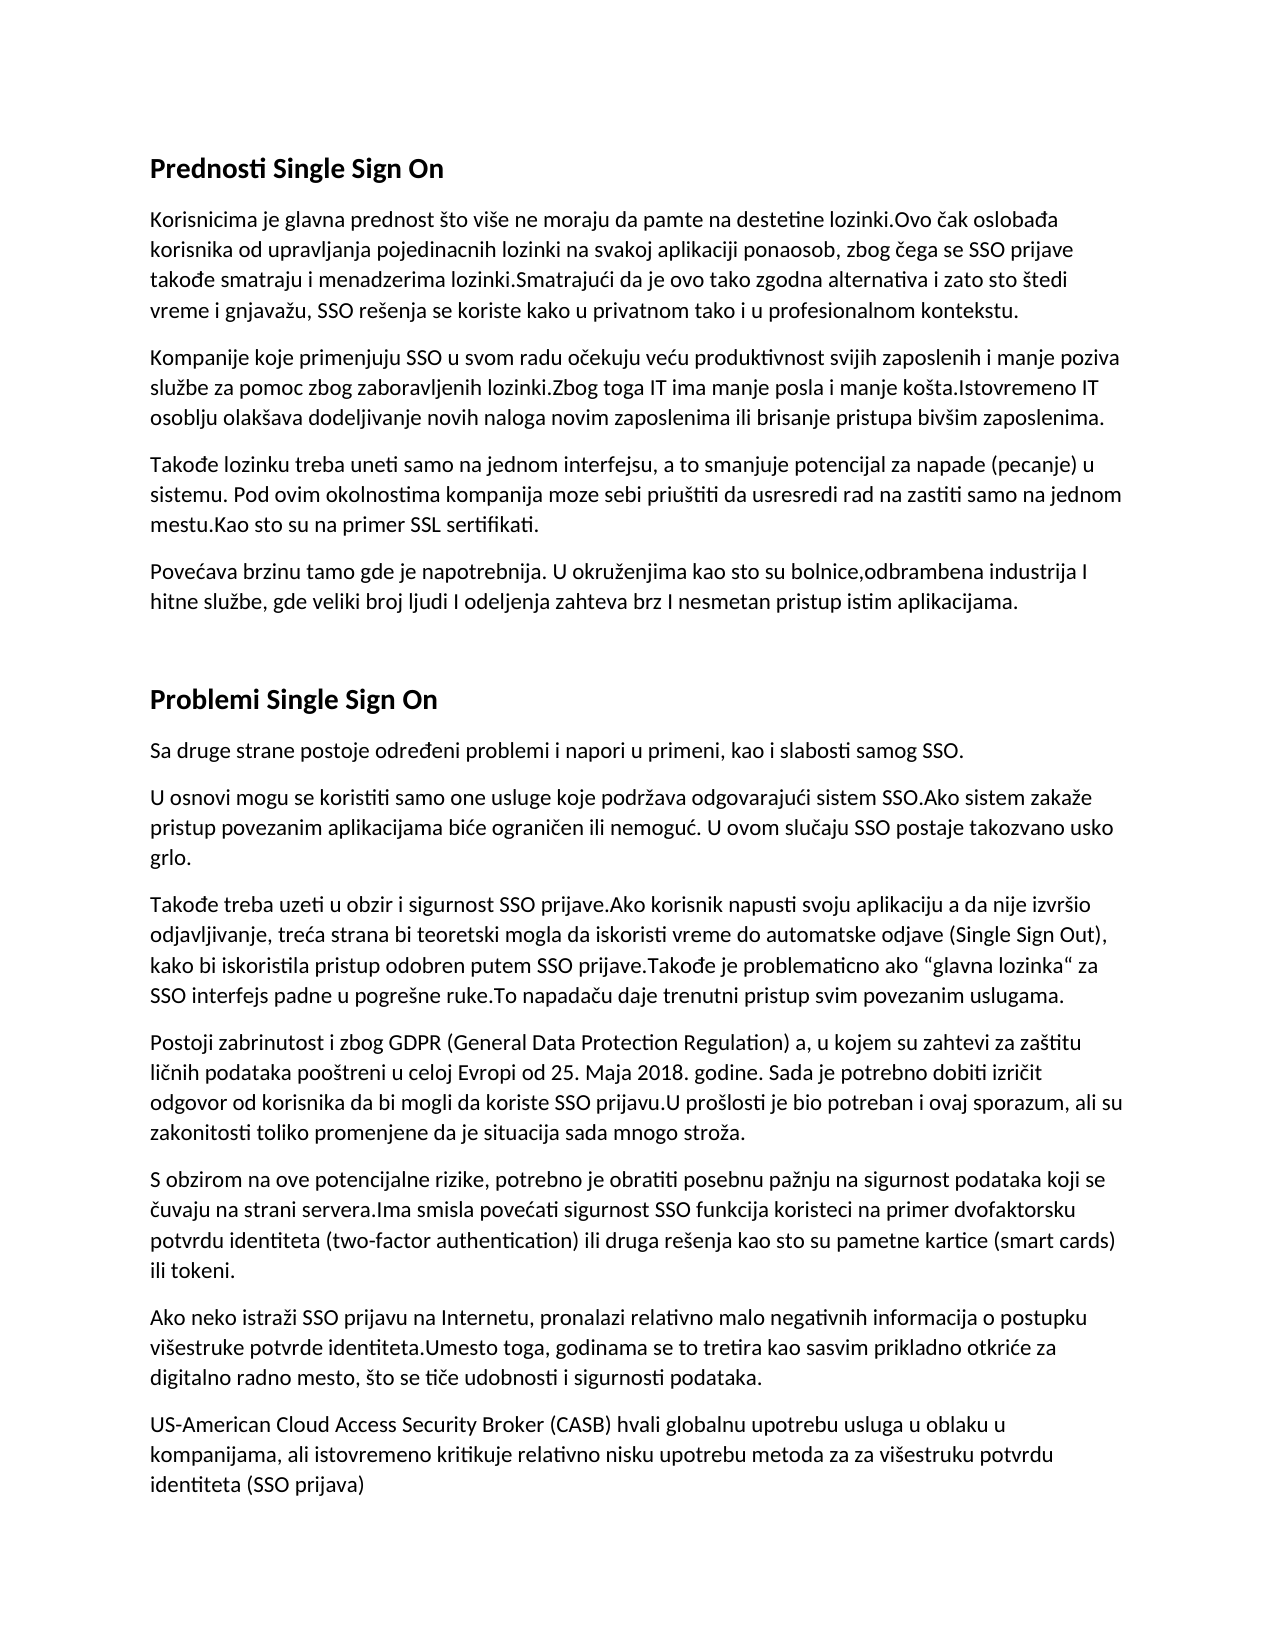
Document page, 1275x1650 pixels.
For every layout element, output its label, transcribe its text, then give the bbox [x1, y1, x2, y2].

text Takođe treba uzeti u obzir i sigurnost SSO prijave.Ako korisnik napusti svoju aplikaciju a da nije izvršio odjavljivanje, treća strana bi teoretski mogla da iskoristi vreme do automatske odjave (Single Sign Out), kako bi iskoristila pristup odobren putem SSO prijave.Takođe je problematicno ako “glavna lozinka“ za SSO interfejs padne u pogrešne ruke.To napadaču daje trenutni pristup svim povezanim uslugama. [150, 890, 1125, 1009]
text Povećava brzinu tamo gde je napotrebnija. U okruženjima kao sto su bolnice,odbrambena industrija I hitne službe, gde veliki broj ljudi I odeljenja zahteva brz I nesmetan pristup istim aplikacijama. [150, 557, 1125, 615]
text S obzirom na ove potencijalne rizike, potrebno je obratiti posebnu pažnju na sigurnost podataka koji se čuvaju na strani servera.Ima smisla povećati sigurnost SSO funkcija koristeci na primer dvofaktorsku potvrdu identiteta (two-factor authentication) ili druga rešenja kao sto su pametne kartice (smart cards) ili tokeni. [150, 1165, 1125, 1284]
text Prednosti Single Sign On [150, 150, 1125, 186]
text Korisnicima je glavna prednost što više ne moraju da pamte na destetine lozinki.Ovo čak oslobađa korisnika od upravljanja pojedinacnih lozinki na svakoj aplikaciji ponaosob, zbog čega se SSO prijave takođe smatraju i menadzerima lozinki.Smatrajući da je ovo tako zgodna alternativa i zato sto štedi vreme i gnjavažu, SSO rešenja se koriste kako u privatnom tako i u profesionalnom kontekstu. [150, 205, 1125, 324]
text Kompanije koje primenjuju SSO u svom radu očekuju veću produktivnost svijih zaposlenih i manje poziva službe za pomoc zbog zaboravljenih lozinki.Zbog toga IT ima manje posla i manje košta.Istovremeno IT osoblju olakšava dodeljivanje novih naloga novim zaposlenima ili brisanje pristupa bivšim zaposlenima. [150, 343, 1125, 431]
text US-American Cloud Access Security Broker (CASB) hvali globalnu upotrebu usluga u oblaku u kompanijama, ali istovremeno kritikuje relativno nisku upotrebu metoda za za višestruku potvrdu identiteta (SSO prijava) [150, 1410, 1125, 1499]
text Postoji zabrinutost i zbog GDPR (General Data Protection Regulation) a, u kojem su zahtevi za zaštitu ličnih podataka pooštreni u celoj Evropi od 25. Maja 2018. godine. Sada je potrebno dobiti izričit odgovor od korisnika da bi mogli da koriste SSO prijavu.U prošlosti je bio potreban i ovaj sporazum, ali su zakonitosti toliko promenjene da je situacija sada mnogo stroža. [150, 1028, 1125, 1147]
text Sa druge strane postoje određeni problemi i napori u primeni, kao i slabosti samog SSO. [150, 736, 1125, 764]
text Ako neko istraži SSO prijavu na Internetu, pronalazi relativno malo negativnih informacija o postupku višestruke potvrde identiteta.Umesto toga, godinama se to tretira kao sasvim prikladno otkriće za digitalno radno mesto, što se tiče udobnosti i sigurnosti podataka. [150, 1303, 1125, 1391]
text Takođe lozinku treba uneti samo na jednom interfejsu, a to smanjuje potencijal za napade (pecanje) u sistemu. Pod ovim okolnostima kompanija moze sebi priuštiti da usresredi rad na zastiti samo na jednom mestu.Kao sto su na primer SSL sertifikati. [150, 450, 1125, 538]
text Problemi Single Sign On [150, 681, 1125, 717]
text U osnovi mogu se koristiti samo one usluge koje podržava odgovarajući sistem SSO.Ako sistem zakaže pristup povezanim aplikacijama biće ograničen ili nemoguć. U ovom slučaju SSO postaje takozvano usko grlo. [150, 783, 1125, 872]
